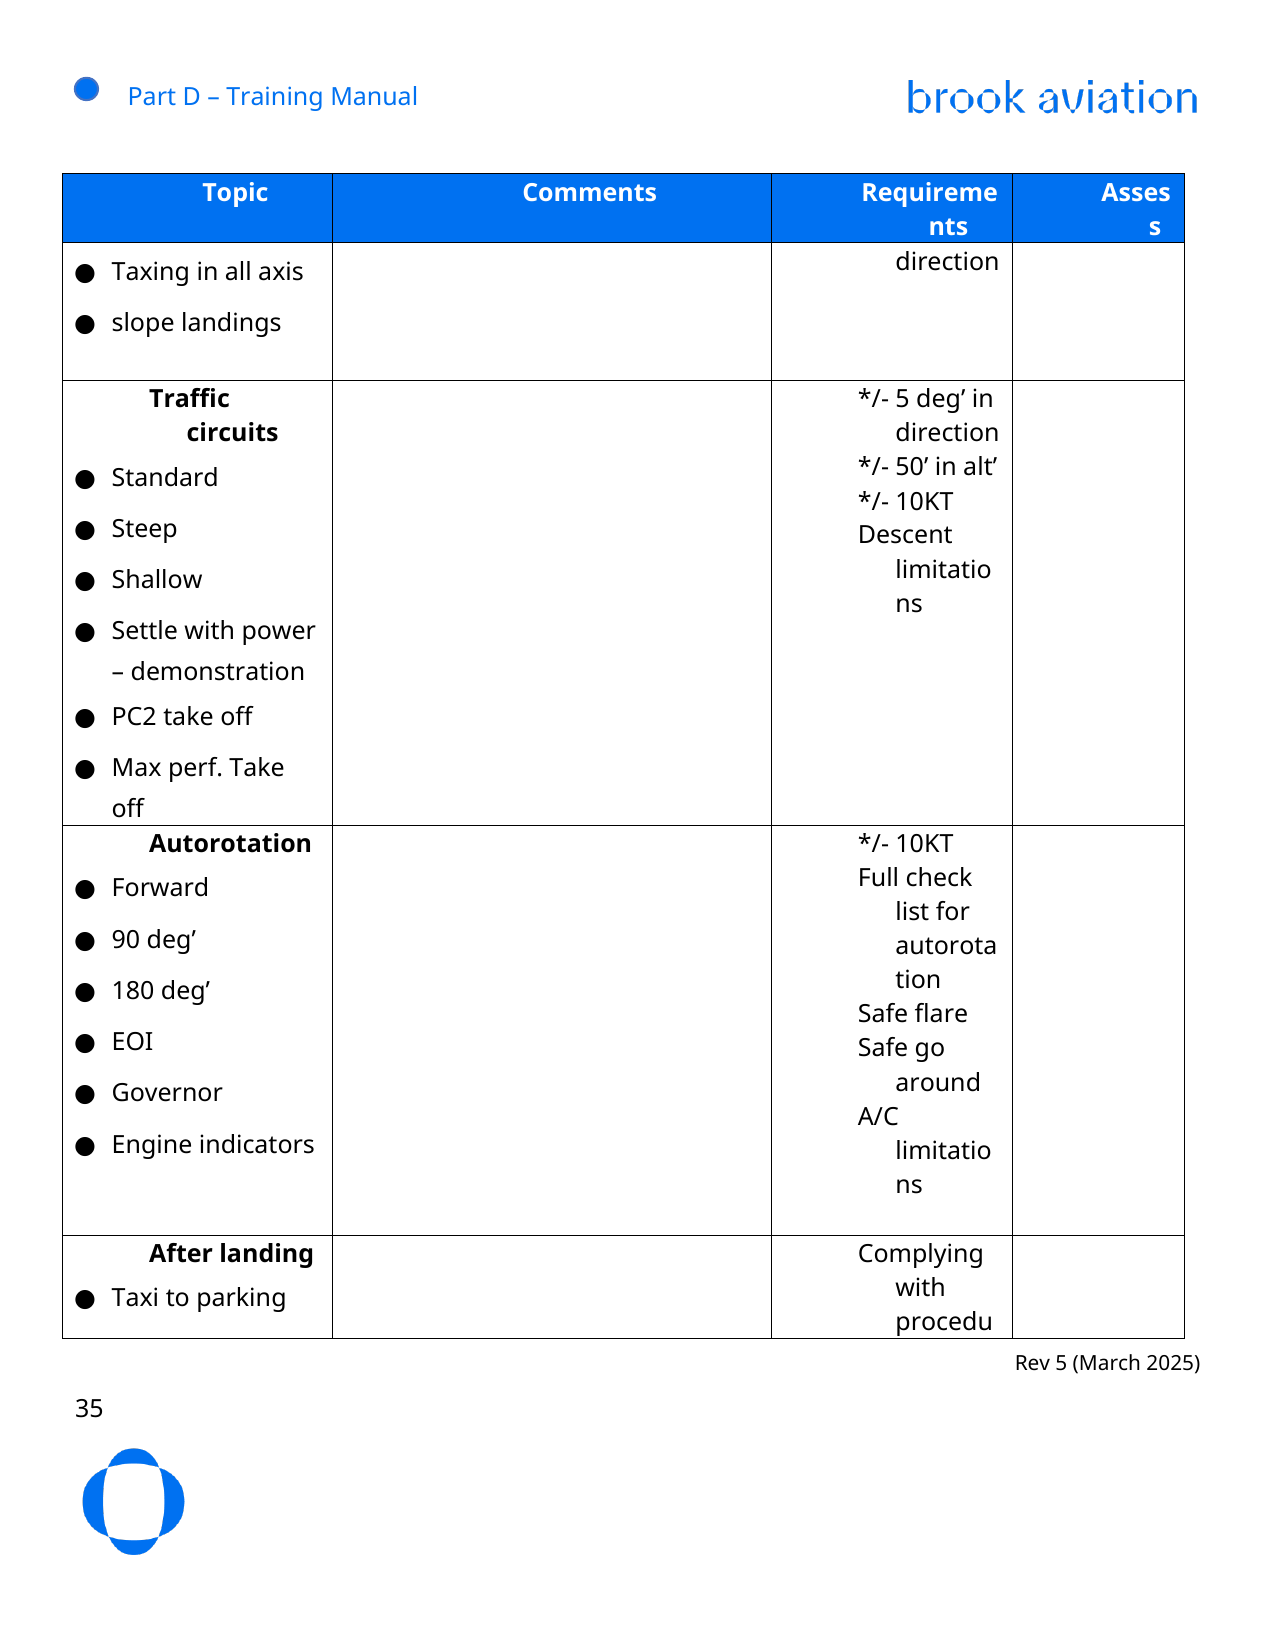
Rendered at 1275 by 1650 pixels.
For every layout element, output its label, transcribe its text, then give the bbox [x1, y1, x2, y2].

table_cell [1013, 826, 1184, 1234]
table_cell */- 5’ in hover */-10 degrees from nose defined direction [772, 243, 1012, 380]
table_cell [333, 381, 771, 825]
table_cell [1013, 381, 1184, 825]
table_cell */- 5 deg’ in direction */- 50’ in alt’ */- 10KT Descent limitations [772, 381, 1012, 825]
table_cell Traffic circuits Standard Steep Shallow Settle with power – demonstration PC2 take off Max perf. Take off [63, 381, 332, 825]
table_header Topic [63, 174, 332, 242]
picture [75, 1441, 191, 1562]
table_cell Autorotation Forward 90 deg’ 180 deg’ EOI Governor Engine indicators [63, 826, 332, 1234]
table_header Assess [1013, 174, 1184, 242]
table_cell [333, 1236, 771, 1338]
table_header Requirements [772, 174, 1012, 242]
table_cell [333, 826, 771, 1234]
picture [904, 76, 1200, 118]
table_cell [1013, 243, 1184, 380]
table_header Comments [333, 174, 771, 242]
table_cell Ground maneuvers Hover 360 in hover Taxing in all axis slope landings [63, 243, 332, 380]
table_cell After landing Taxi to parking Shut off procedures Aircraft tying Logbook [63, 1236, 332, 1338]
table_cell [1013, 1236, 1184, 1338]
table_cell */- 10KT Full check list for autorotation Safe flare Safe go around A/C limitations [772, 826, 1012, 1234]
table_cell Complying with procedures and checklist [772, 1236, 1012, 1338]
table_cell [333, 243, 771, 380]
